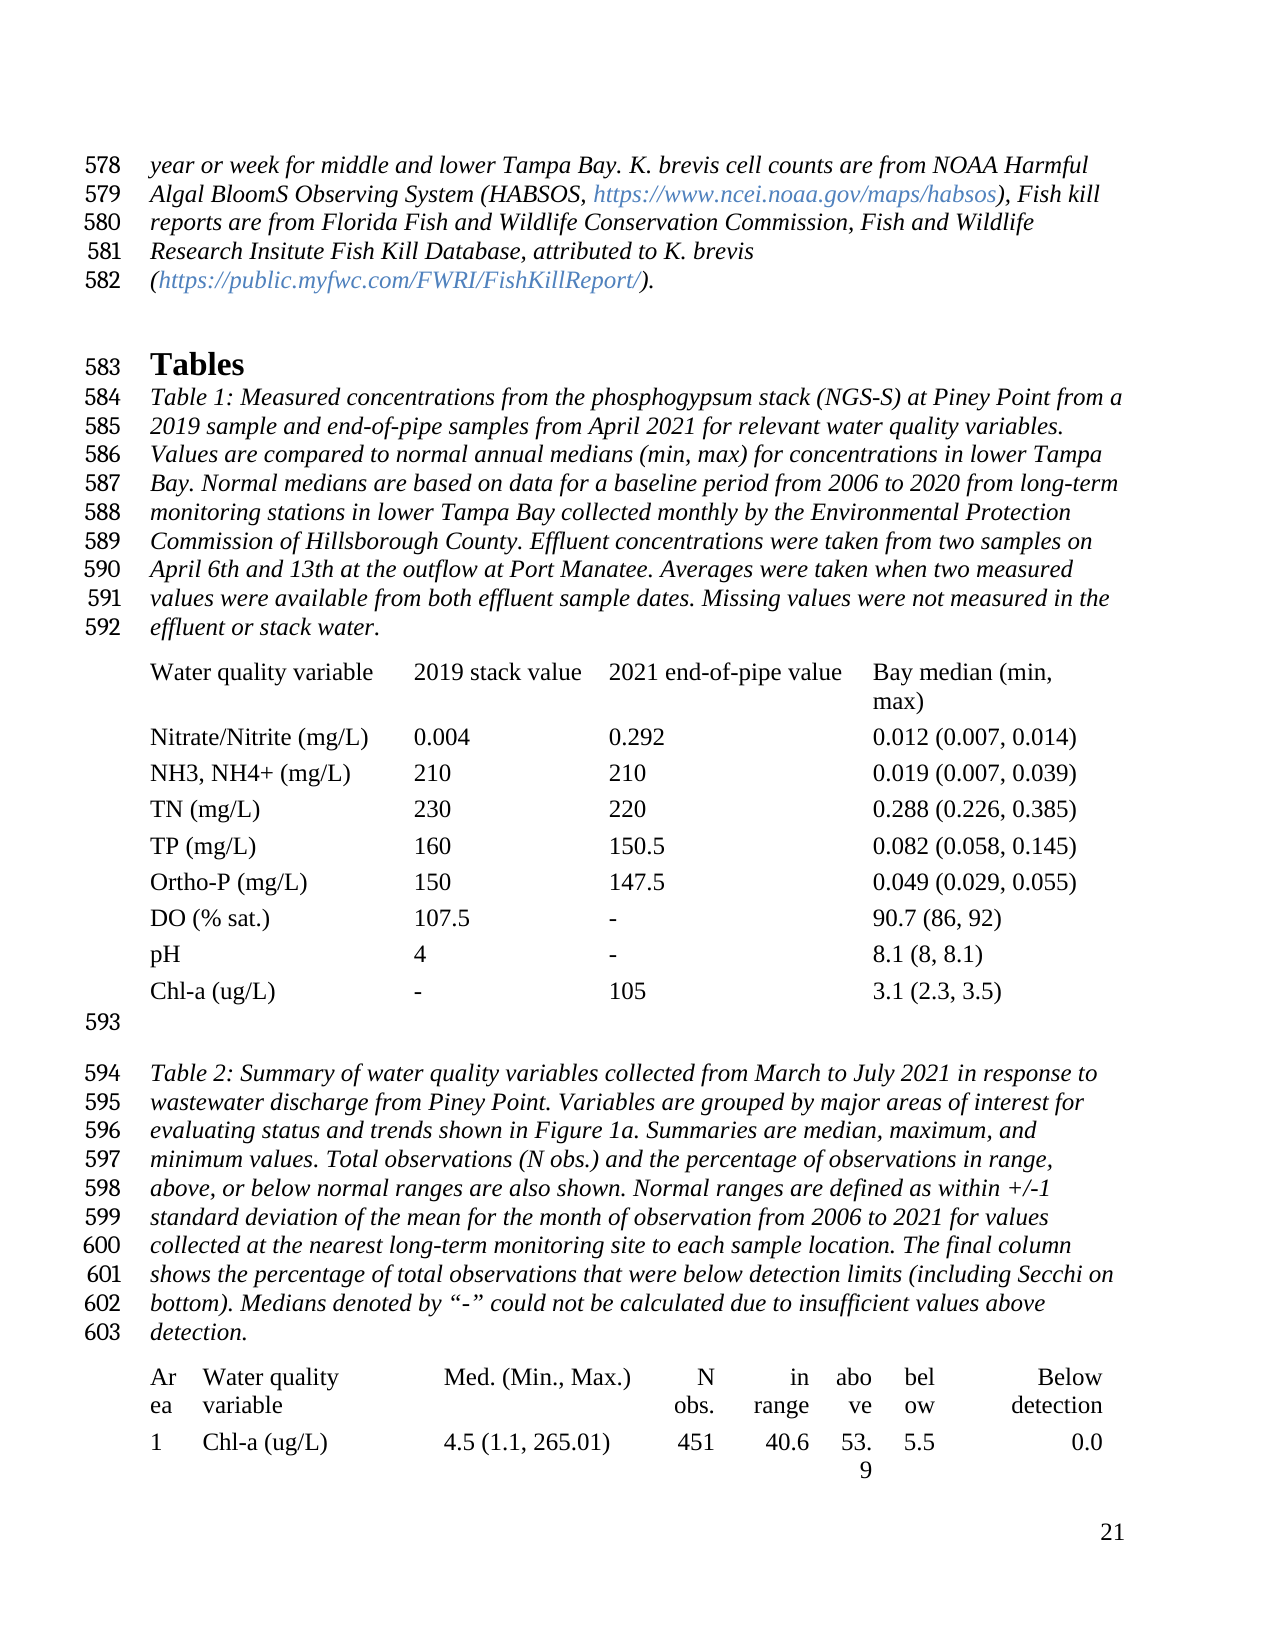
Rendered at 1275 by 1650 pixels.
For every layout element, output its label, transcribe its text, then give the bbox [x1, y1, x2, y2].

table_cell TP (mg/L) [139, 827, 402, 863]
table_cell Nitrate/Nitrite (mg/L) [139, 718, 402, 754]
table_cell 0.292 [598, 718, 861, 754]
table_cell 0.0 [946, 1423, 1114, 1488]
table_cell DO (% sat.) [139, 900, 402, 936]
table_cell pH [139, 936, 402, 972]
table_cell 160 [403, 827, 597, 863]
table_cell 105 [598, 972, 861, 1008]
table_cell 107.5 [403, 900, 597, 936]
table_cell 0.019 (0.007, 0.039) [861, 755, 1114, 791]
table_cell - [598, 900, 861, 936]
table_cell 220 [598, 791, 861, 827]
table_header above [820, 1358, 883, 1423]
table_header N obs. [653, 1358, 726, 1423]
table_cell 3.1 (2.3, 3.5) [861, 972, 1114, 1008]
table_cell 90.7 (86, 92) [861, 900, 1114, 936]
table_cell TN (mg/L) [139, 791, 402, 827]
table_header below [883, 1358, 946, 1423]
table_header Area [139, 1358, 191, 1423]
table_cell 210 [598, 755, 861, 791]
table_cell 8.1 (8, 8.1) [861, 936, 1114, 972]
subtitle Tables [150, 344, 1125, 382]
table_header Water quality variable [191, 1358, 432, 1423]
table_cell 4.5 (1.1, 265.01) [432, 1423, 652, 1488]
table_cell - [403, 972, 597, 1008]
table_cell - [598, 936, 861, 972]
table_cell 40.6 [726, 1423, 820, 1488]
table_cell 0.082 (0.058, 0.145) [861, 827, 1114, 863]
table_cell 0.049 (0.029, 0.055) [861, 863, 1114, 899]
table_header Water quality variable [139, 653, 402, 718]
table_header Bay median (min, max) [861, 653, 1114, 718]
table_cell 210 [403, 755, 597, 791]
table_header 2019 stack value [403, 653, 597, 718]
table_header Med. (Min., Max.) [432, 1358, 652, 1423]
table_header 2021 end-of-pipe value [598, 653, 861, 718]
table_cell 230 [403, 791, 597, 827]
table_cell 147.5 [598, 863, 861, 899]
table_cell 53.9 [820, 1423, 883, 1488]
table_header in range [726, 1358, 820, 1423]
table_cell 0.004 [403, 718, 597, 754]
table_cell 5.5 [883, 1423, 946, 1488]
table_cell 1 [139, 1423, 191, 1488]
text Table 2: Summary of water quality variables collected from March to July 2021 in response to wastewater discharge from Piney Point. Variables are grouped by major areas of interest for evaluating status and trends shown in Figure 1a. Summaries are median, maximum, and minimum values. Total observations (N obs.) and the percentage of observations in range, above, or below normal ranges are also shown. Normal ranges are defined as within +/-1 standard deviation of the mean for the month of observation from 2006 to 2021 for values collected at the nearest long-term monitoring site to each sample location. The final column shows the percentage of total observations that were below detection limits (including Secchi on bottom). Medians denoted by “-” could not be calculated due to insufficient values above detection. [150, 1058, 1125, 1345]
table_cell 0.288 (0.226, 0.385) [861, 791, 1114, 827]
table_cell 4 [403, 936, 597, 972]
table_cell Chl-a (ug/L) [139, 972, 402, 1008]
table_header Below detection [946, 1358, 1114, 1423]
table_cell 451 [653, 1423, 726, 1488]
table_cell 150 [403, 863, 597, 899]
table_cell Chl-a (ug/L) [191, 1423, 432, 1488]
table_cell NH3, NH4+ (mg/L) [139, 755, 402, 791]
text Table 1: Measured concentrations from the phosphogypsum stack (NGS-S) at Piney Point from a 2019 sample and end-of-pipe samples from April 2021 for relevant water quality variables. Values are compared to normal annual medians (min, max) for concentrations in lower Tampa Bay. Normal medians are based on data for a baseline period from 2006 to 2020 from long-term monitoring stations in lower Tampa Bay collected monthly by the Environmental Protection Commission of Hillsborough County. Effluent concentrations were taken from two samples on April 6th and 13th at the outflow at Port Manatee. Averages were taken when two measured values were available from both effluent sample dates. Missing values were not measured in the effluent or stack water. [150, 382, 1125, 641]
table_cell 0.012 (0.007, 0.014) [861, 718, 1114, 754]
table_cell 150.5 [598, 827, 861, 863]
table_cell Ortho-P (mg/L) [139, 863, 402, 899]
